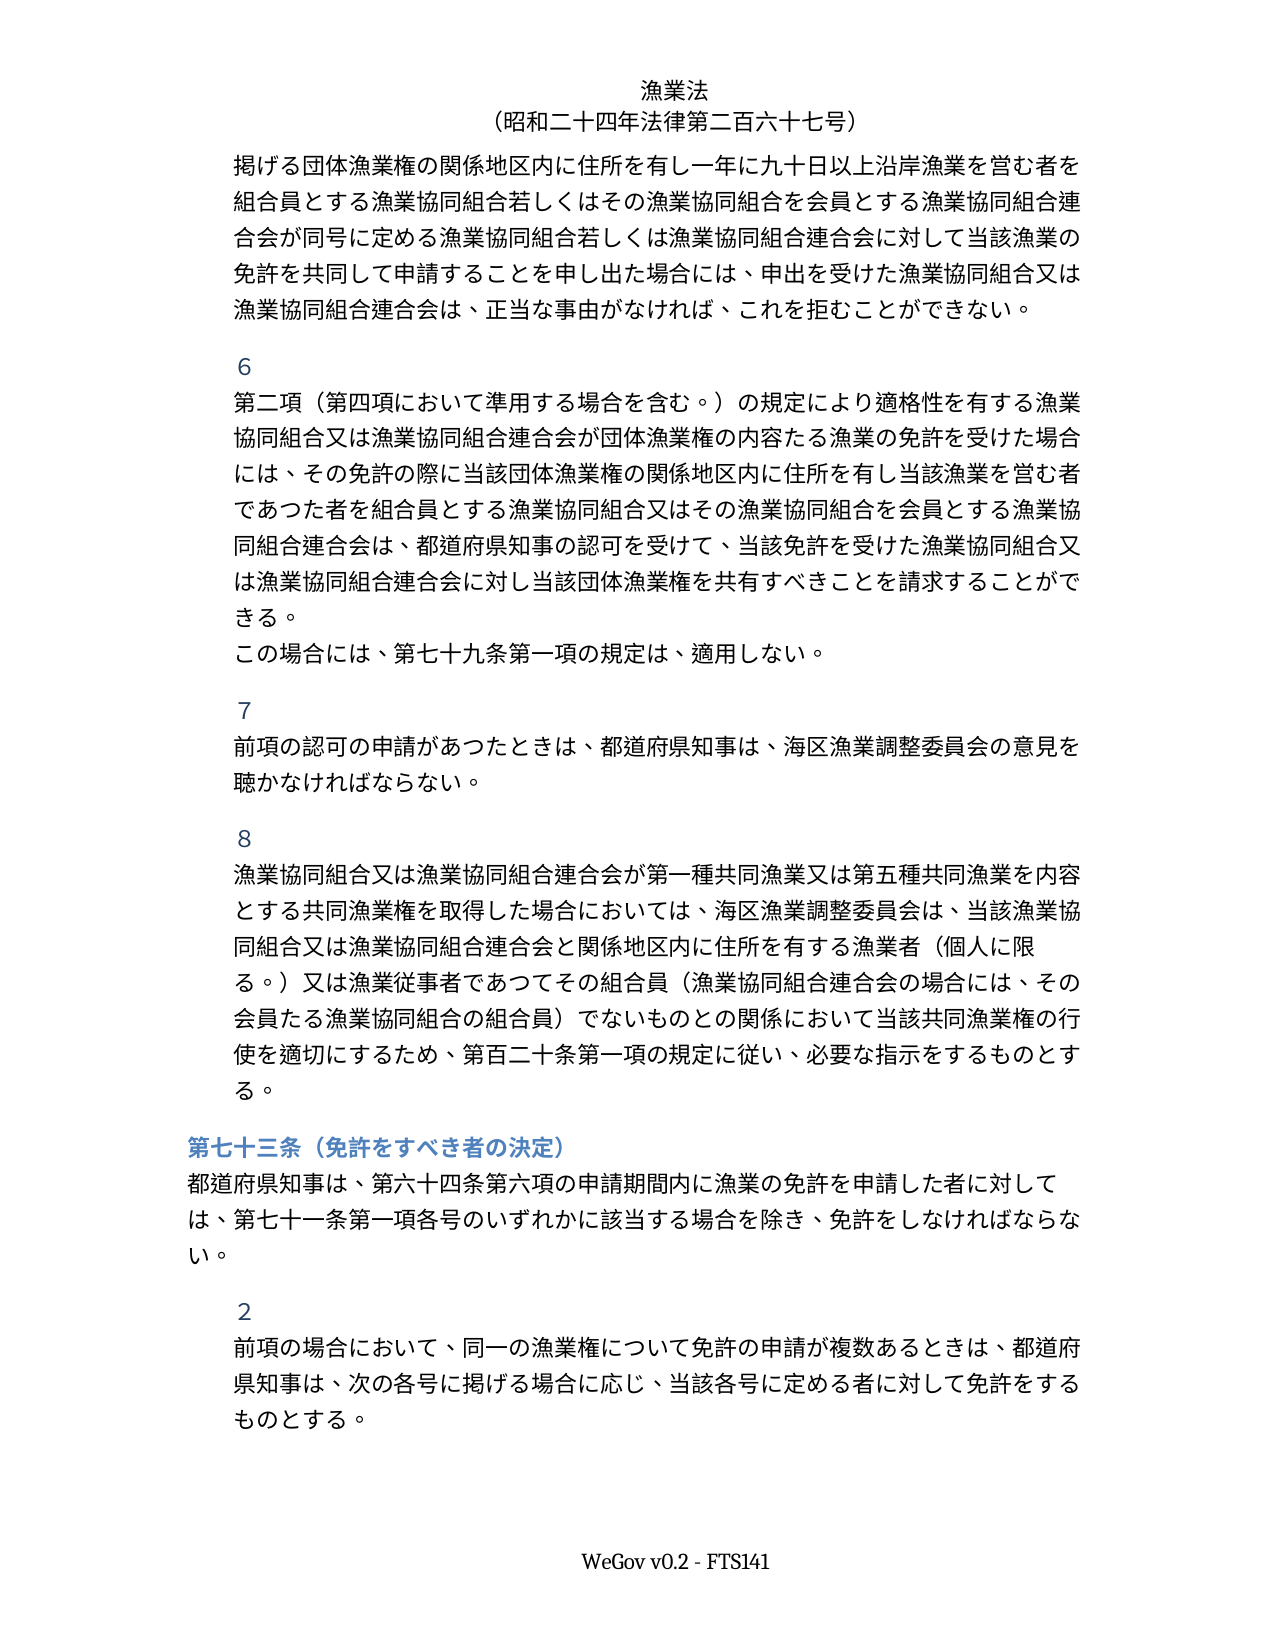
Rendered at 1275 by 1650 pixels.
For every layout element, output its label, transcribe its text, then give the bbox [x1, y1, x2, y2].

text 前項の場合において、同一の漁業権について免許の申請が複数あるときは、都道府県知事は、次の各号に掲げる場合に応じ、当該各号に定める者に対して免許をするものとする。 [233, 1332, 1087, 1435]
text 漁業協同組合又は漁業協同組合連合会が第一種共同漁業又は第五種共同漁業を内容とする共同漁業権を取得した場合においては、海区漁業調整委員会は、当該漁業協同組合又は漁業協同組合連合会と関係地区内に住所を有する漁業者（個人に限る。）又は漁業従事者であつてその組合員（漁業協同組合連合会の場合には、その会員たる漁業協同組合の組合員）でないものとの関係において当該共同漁業権の行使を適切にするため、第百二十条第一項の規定に従い、必要な指示をするものとする。 [233, 859, 1087, 1106]
text 第二項（第四項において準用する場合を含む。）の規定により適格性を有する漁業協同組合又は漁業協同組合連合会が団体漁業権の内容たる漁業の免許を受けた場合には、その免許の際に当該団体漁業権の関係地区内に住所を有し当該漁業を営む者であつた者を組合員とする漁業協同組合又はその漁業協同組合を会員とする漁業協同組合連合会は、都道府県知事の認可を受けて、当該免許を受けた漁業協同組合又は漁業協同組合連合会に対し当該団体漁業権を共有すべきことを請求することができる。 この場合には、第七十九条第一項の規定は、適用しない。 [233, 386, 1087, 669]
text 前項の認可の申請があつたときは、都道府県知事は、海区漁業調整委員会の意見を聴かなければならない。 [233, 731, 1087, 798]
subtitle ６ [233, 351, 1087, 382]
subtitle ８ [233, 823, 1087, 855]
subtitle 第七十三条（免許をすべき者の決定） [187, 1132, 1087, 1163]
subtitle ７ [233, 695, 1087, 726]
subtitle ２ [233, 1296, 1087, 1328]
text 都道府県知事は、第六十四条第六項の申請期間内に漁業の免許を申請した者に対しては、第七十一条第一項各号のいずれかに該当する場合を除き、免許をしなければならない。 [187, 1168, 1087, 1271]
